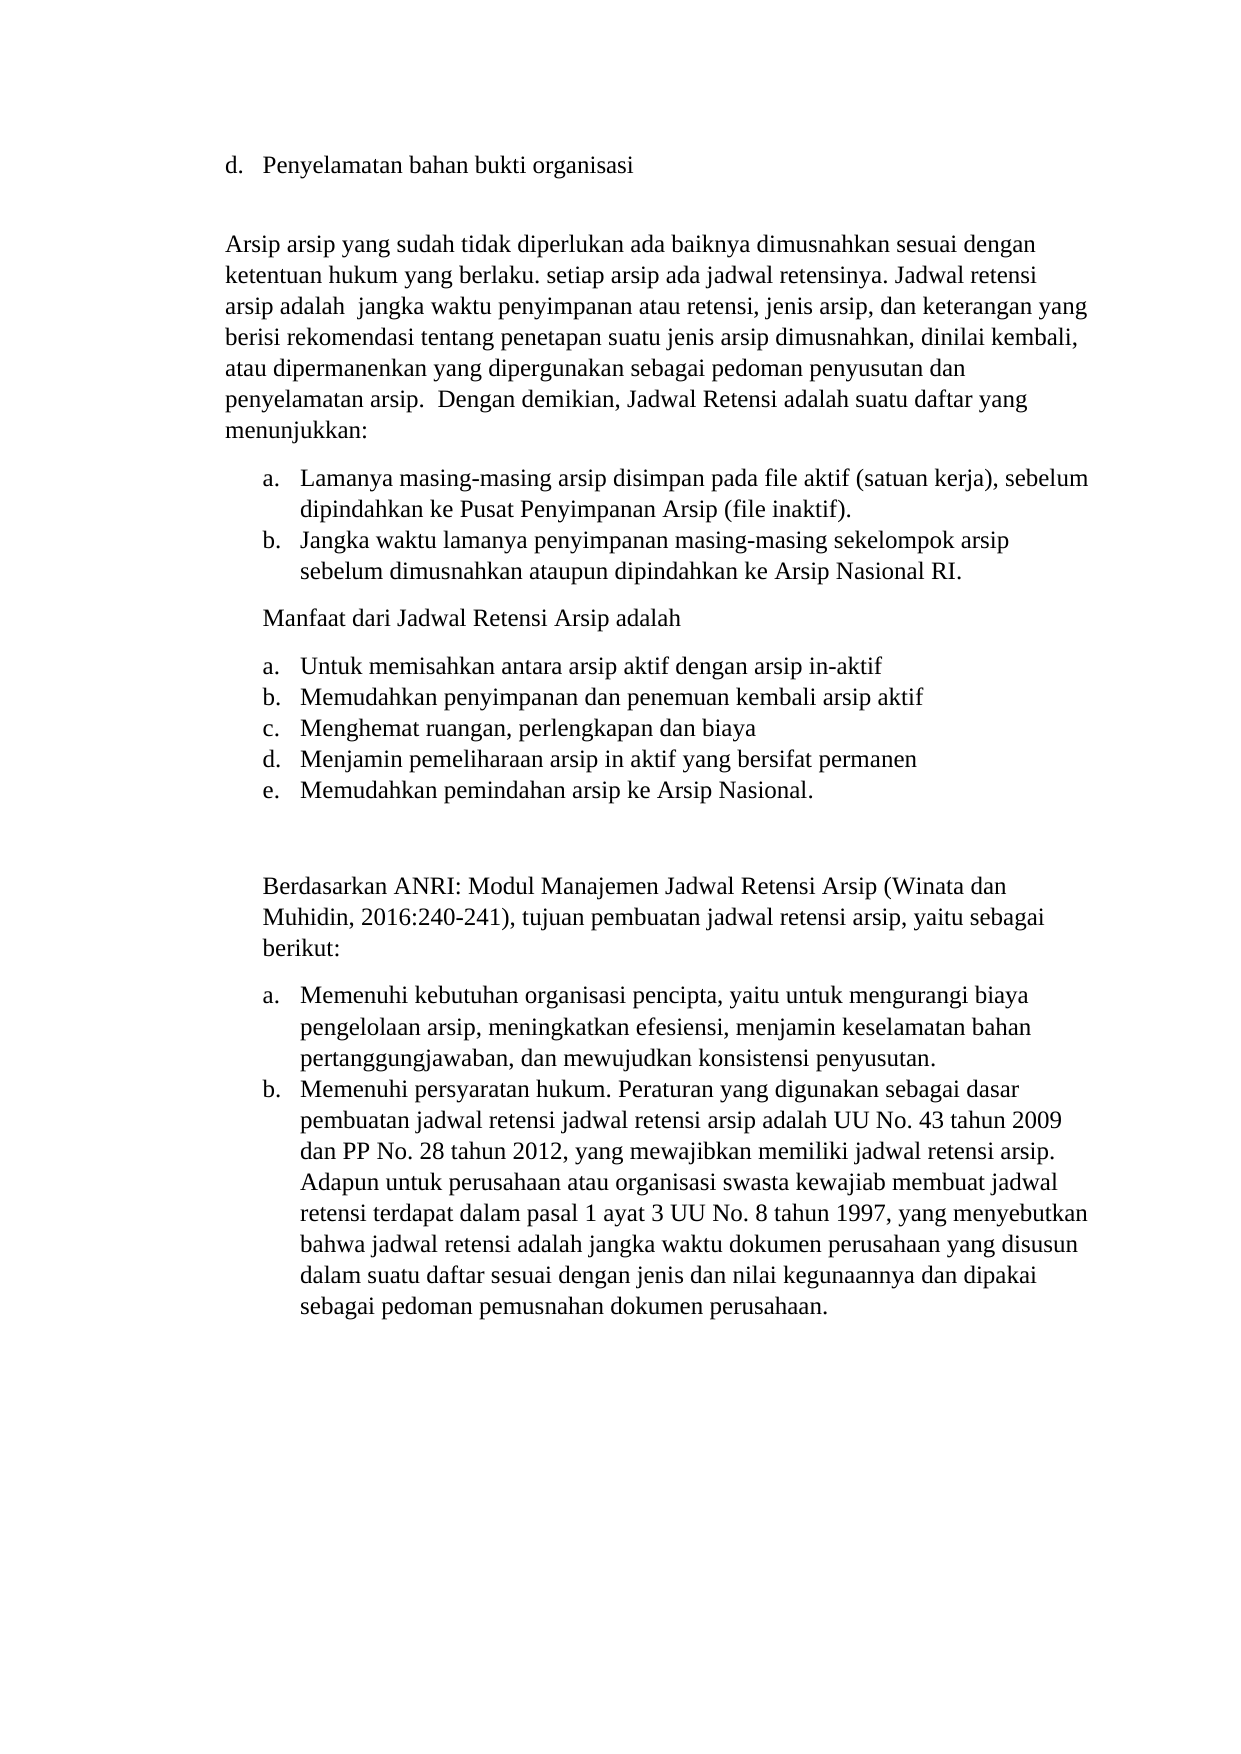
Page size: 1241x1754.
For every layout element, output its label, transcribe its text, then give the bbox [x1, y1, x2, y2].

text Arsip arsip yang sudah tidak diperlukan ada baiknya dimusnahkan sesuai dengan ketentuan hukum yang berlaku. setiap arsip ada jadwal retensinya. Jadwal retensi arsip adalah jangka waktu penyimpanan atau retensi, jenis arsip, dan keterangan yang berisi rekomendasi tentang penetapan suatu jenis arsip dimusnahkan, dinilai kembali, atau dipermanenkan yang dipergunakan sebagai pedoman penyusutan dan penyelamatan arsip. Dengan demikian, Jadwal Retensi adalah suatu daftar yang menunjukkan: [225, 229, 1090, 444]
text Manfaat dari Jadwal Retensi Arsip adalah [262, 603, 1090, 632]
list Menjamin pemeliharaan arsip in aktif yang bersifat permanen [262, 744, 1090, 773]
list Memudahkan penyimpanan dan penemuan kembali arsip aktif [262, 682, 1090, 711]
list Jangka waktu lamanya penyimpanan masing-masing sekelompok arsip sebelum dimusnahkan ataupun dipindahkan ke Arsip Nasional RI. [262, 525, 1090, 584]
list Untuk memisahkan antara arsip aktif dengan arsip in-aktif [262, 651, 1090, 680]
list Memudahkan pemindahan arsip ke Arsip Nasional. [262, 775, 1090, 804]
text Berdasarkan ANRI: Modul Manajemen Jadwal Retensi Arsip (Winata dan Muhidin, 2016:240-241), tujuan pembuatan jadwal retensi arsip, yaitu sebagai berikut: [262, 871, 1090, 962]
list Penyelamatan bahan bukti organisasi [225, 150, 1090, 179]
list Memenuhi kebutuhan organisasi pencipta, yaitu untuk mengurangi biaya pengelolaan arsip, meningkatkan efesiensi, menjamin keselamatan bahan pertanggungjawaban, dan mewujudkan konsistensi penyusutan. [262, 981, 1090, 1071]
list Lamanya masing-masing arsip disimpan pada file aktif (satuan kerja), sebelum dipindahkan ke Pusat Penyimpanan Arsip (file inaktif). [262, 463, 1090, 522]
list Memenuhi persyaratan hukum. Peraturan yang digunakan sebagai dasar pembuatan jadwal retensi jadwal retensi arsip adalah UU No. 43 tahun 2009 dan PP No. 28 tahun 2012, yang mewajibkan memiliki jadwal retensi arsip. Adapun untuk perusahaan atau organisasi swasta kewajiab membuat jadwal retensi terdapat dalam pasal 1 ayat 3 UU No. 8 tahun 1997, yang menyebutkan bahwa jadwal retensi adalah jangka waktu dokumen perusahaan yang disusun dalam suatu daftar sesuai dengan jenis dan nilai kegunaannya dan dipakai sebagai pedoman pemusnahan dokumen perusahaan. [262, 1074, 1090, 1320]
list Menghemat ruangan, perlengkapan dan biaya [262, 713, 1090, 742]
